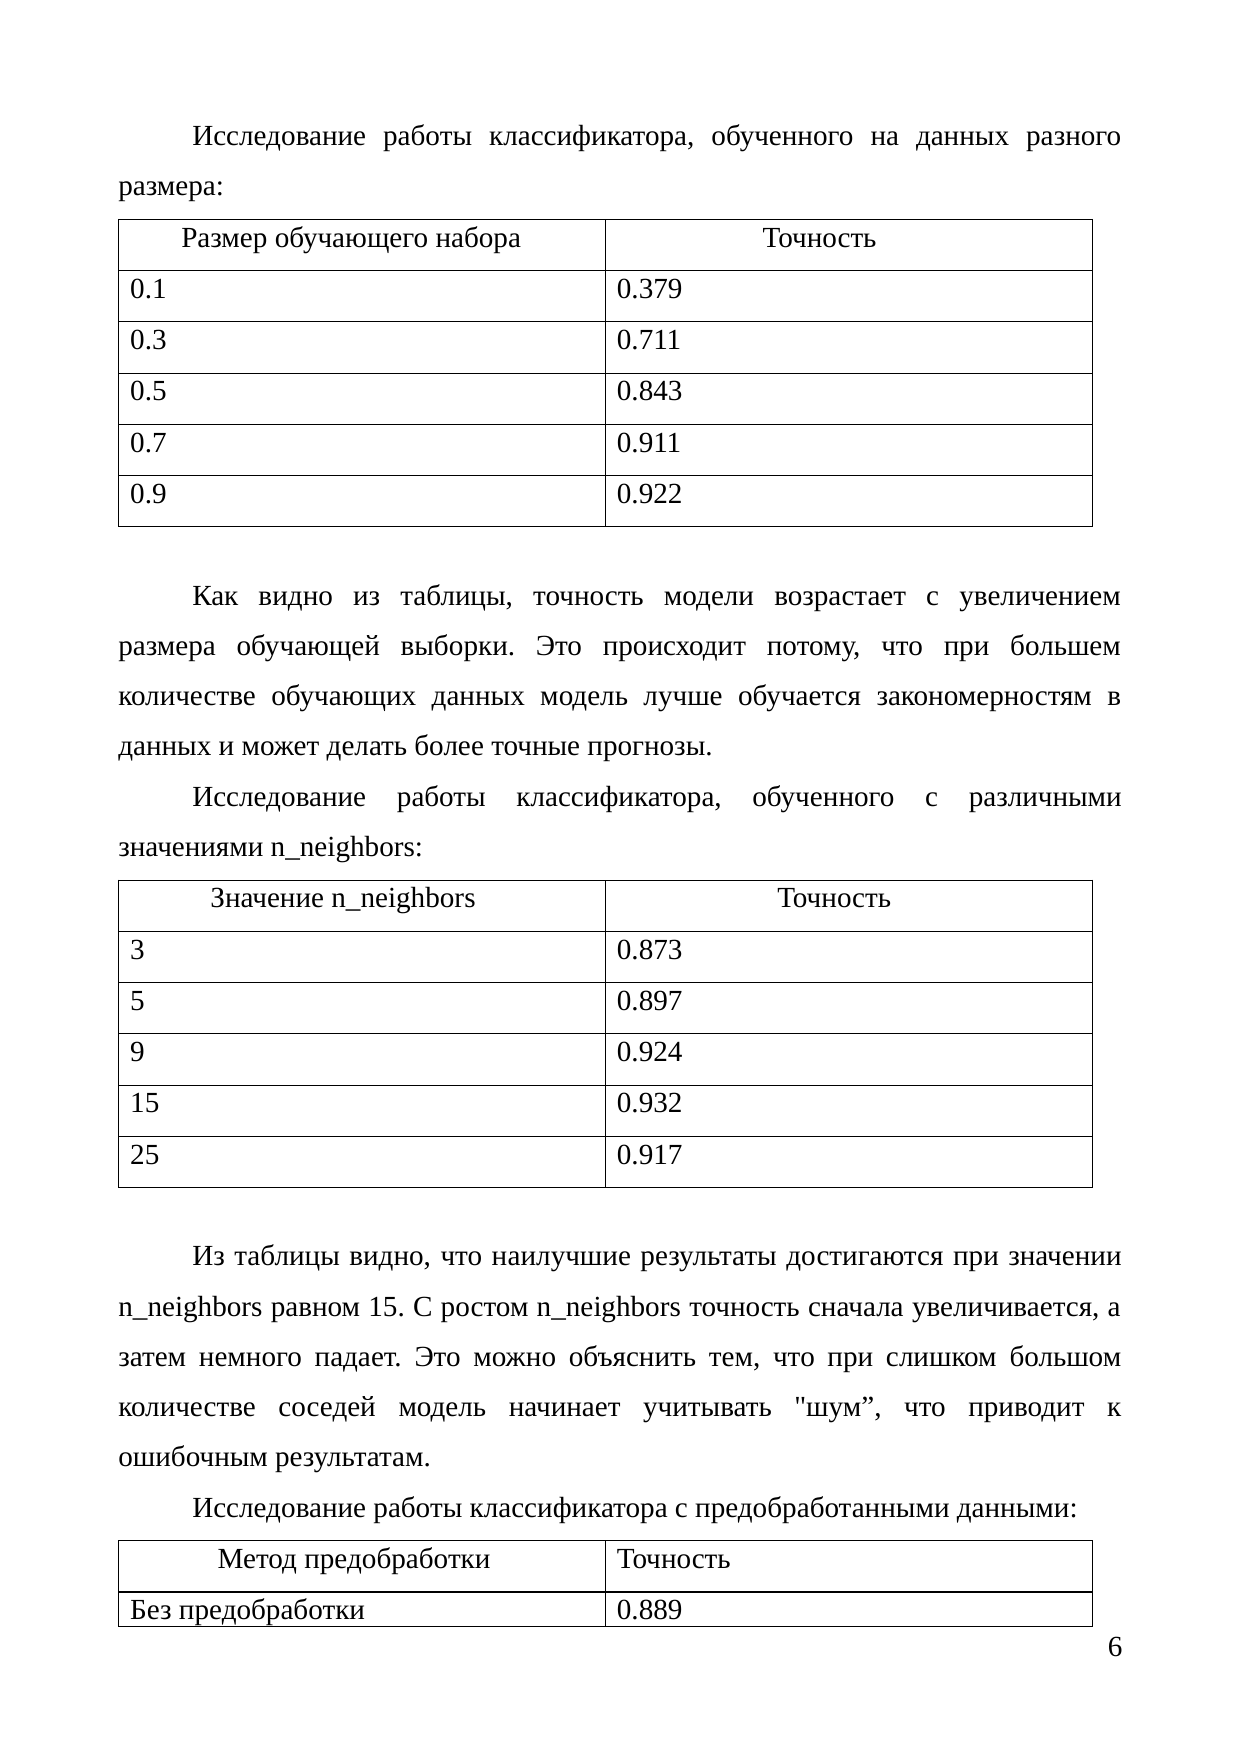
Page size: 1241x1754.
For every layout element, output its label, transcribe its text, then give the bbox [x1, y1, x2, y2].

table_cell 0.711 [606, 322, 1092, 372]
table_cell 0.5 [119, 374, 605, 424]
table_cell 0.7 [119, 425, 605, 475]
table_cell 0.917 [606, 1137, 1092, 1187]
table_cell 5 [119, 983, 605, 1033]
table_header Точность [606, 1541, 1092, 1591]
text Из таблицы видно, что наилучшие результаты достигаются при значении n_neighbors равном 15. С ростом n_neighbors точность сначала увеличивается, а затем немного падает. Это можно объяснить тем, что при слишком большом количестве соседей модель начинает учитывать "шум”, что приводит к ошибочным результатам. [118, 1238, 1122, 1473]
table_cell 0.379 [606, 271, 1092, 321]
table_cell 0.889 [606, 1593, 1092, 1626]
table_cell 25 [119, 1137, 605, 1187]
table_cell 0.9 [119, 476, 605, 526]
table_cell 0.922 [606, 476, 1092, 526]
table_cell 0.911 [606, 425, 1092, 475]
table_cell 3 [119, 932, 605, 982]
table_cell 0.1 [119, 271, 605, 321]
table_cell 0.873 [606, 932, 1092, 982]
table_cell Без предобработки [119, 1593, 605, 1626]
table_header Значение n_neighbors [119, 881, 605, 931]
text Исследование работы классификатора, обученного с различными значениями n_neighbors: [118, 779, 1122, 863]
table_header Точность [606, 220, 1092, 270]
text Как видно из таблицы, точность модели возрастает с увеличением размера обучающей выборки. Это происходит потому, что при большем количестве обучающих данных модель лучше обучается закономерностям в данных и может делать более точные прогнозы. [118, 578, 1122, 762]
table_cell 9 [119, 1034, 605, 1084]
table_header Точность [606, 881, 1092, 931]
table_header Размер обучающего набора [119, 220, 605, 270]
table_cell 0.932 [606, 1086, 1092, 1136]
text Исследование работы классификатора с предобработанными данными: [118, 1490, 1122, 1523]
table_cell 15 [119, 1086, 605, 1136]
table_cell 0.3 [119, 322, 605, 372]
text Исследование работы классификатора, обученного на данных разного размера: [118, 118, 1122, 202]
table_cell 0.924 [606, 1034, 1092, 1084]
table_cell 0.843 [606, 374, 1092, 424]
table_header Метод предобработки [119, 1541, 605, 1591]
table_cell 0.897 [606, 983, 1092, 1033]
